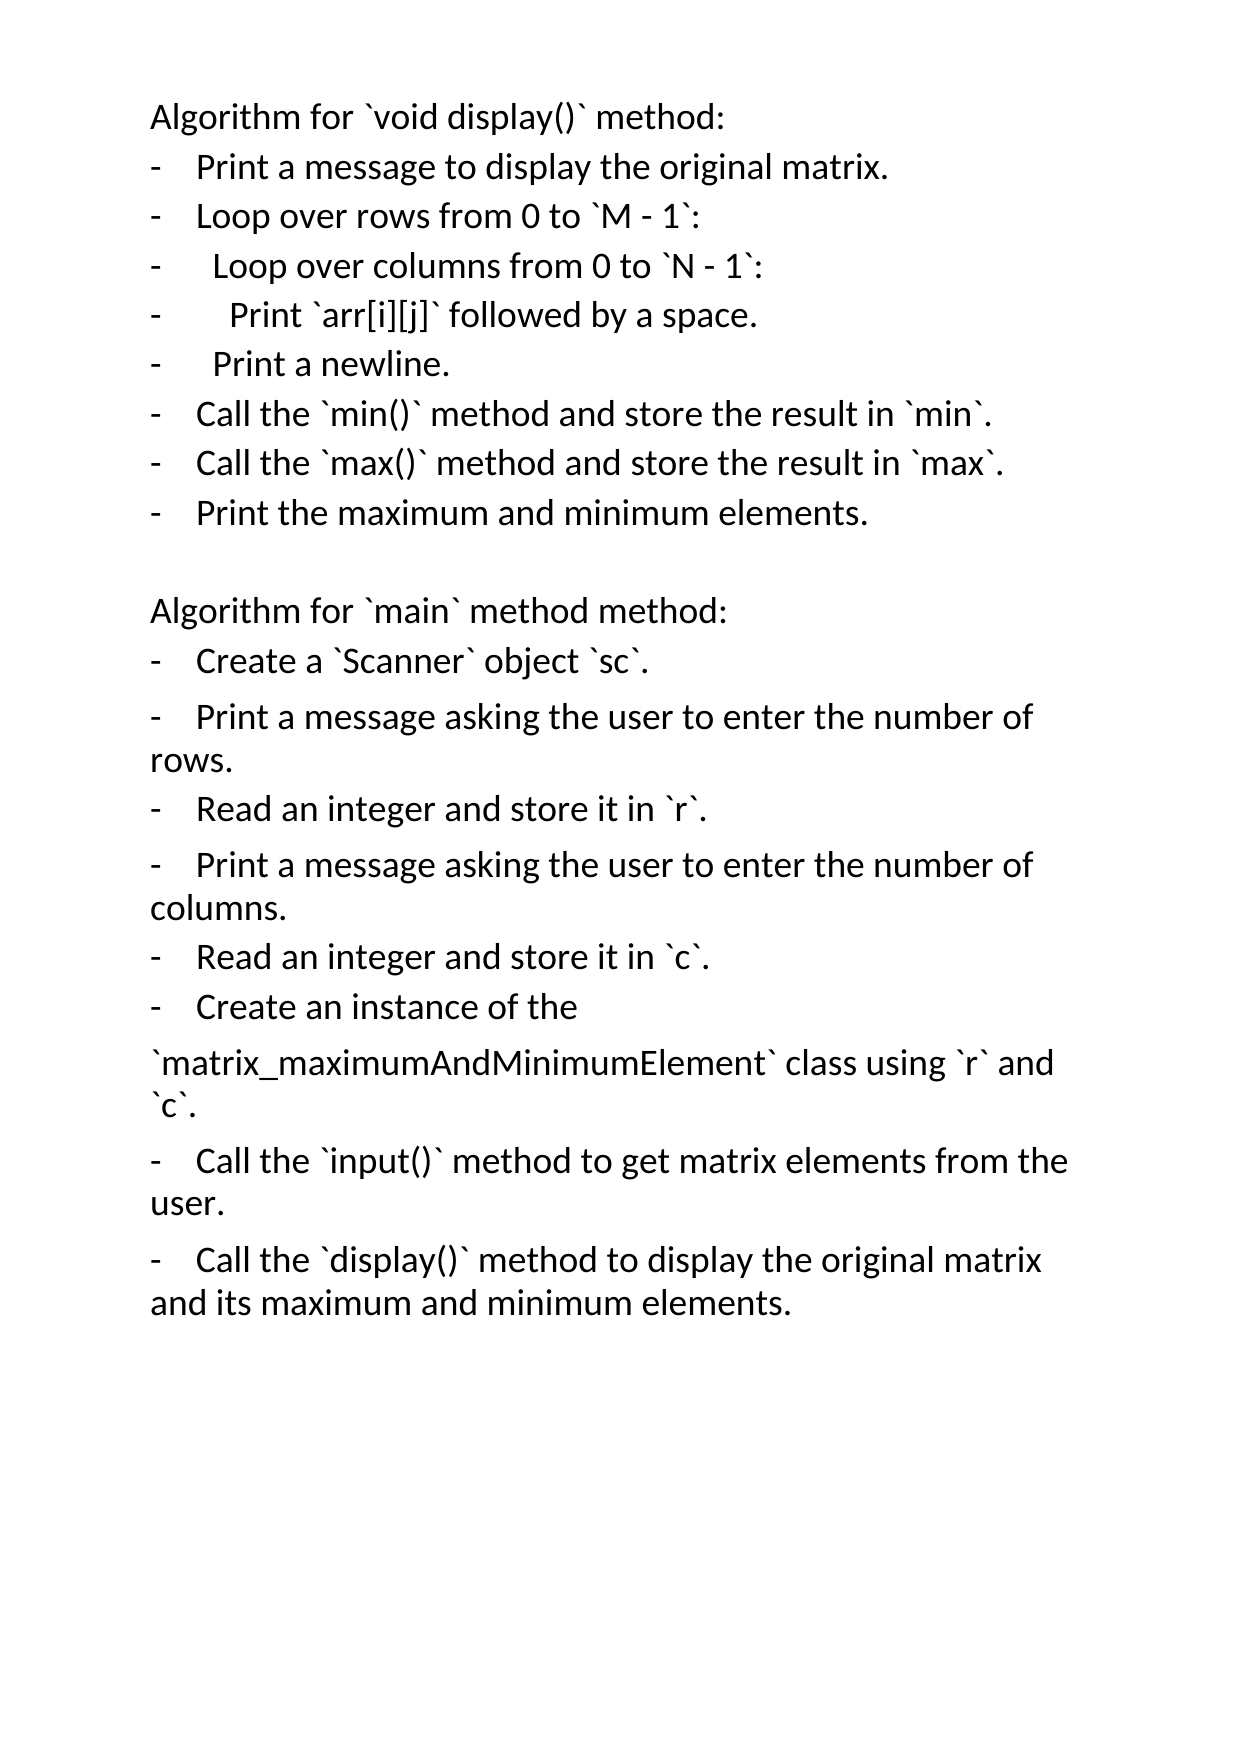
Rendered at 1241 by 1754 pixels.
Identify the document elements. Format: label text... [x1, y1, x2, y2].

list Print a message to display the original matrix. [150, 143, 1090, 189]
text Algorithm for `void display()` method: [150, 93, 1090, 139]
list Create a `Scanner` object `sc`. [150, 637, 1090, 683]
list Call the `min()` method and store the result in `min`. [150, 390, 1090, 436]
list Print a message asking the user to enter the number of columns. [150, 843, 1090, 930]
list Call the `max()` method and store the result in `max`. [150, 439, 1090, 485]
list Create an instance of the [150, 983, 1090, 1029]
list Print the maximum and minimum elements. [150, 489, 1090, 534]
list Loop over rows from 0 to `M - 1`: [150, 192, 1090, 238]
list Read an integer and store it in `r`. [150, 785, 1090, 831]
list Print a newline. [150, 340, 1090, 386]
text Algorithm for `main` method method: [150, 587, 1090, 633]
list Print a message asking the user to enter the number of rows. [150, 694, 1090, 782]
list Print `arr[i][j]` followed by a space. [150, 291, 1090, 337]
list Read an integer and store it in `c`. [150, 933, 1090, 979]
list Loop over columns from 0 to `N - 1`: [150, 242, 1090, 287]
list Call the `display()` method to display the original matrix and its maximum and minimum elements. [150, 1237, 1090, 1324]
text `matrix_maximumAndMinimumElement` class using `r` and `c`. [150, 1041, 1056, 1127]
list Call the `input()` method to get matrix elements from the user. [150, 1139, 1090, 1225]
